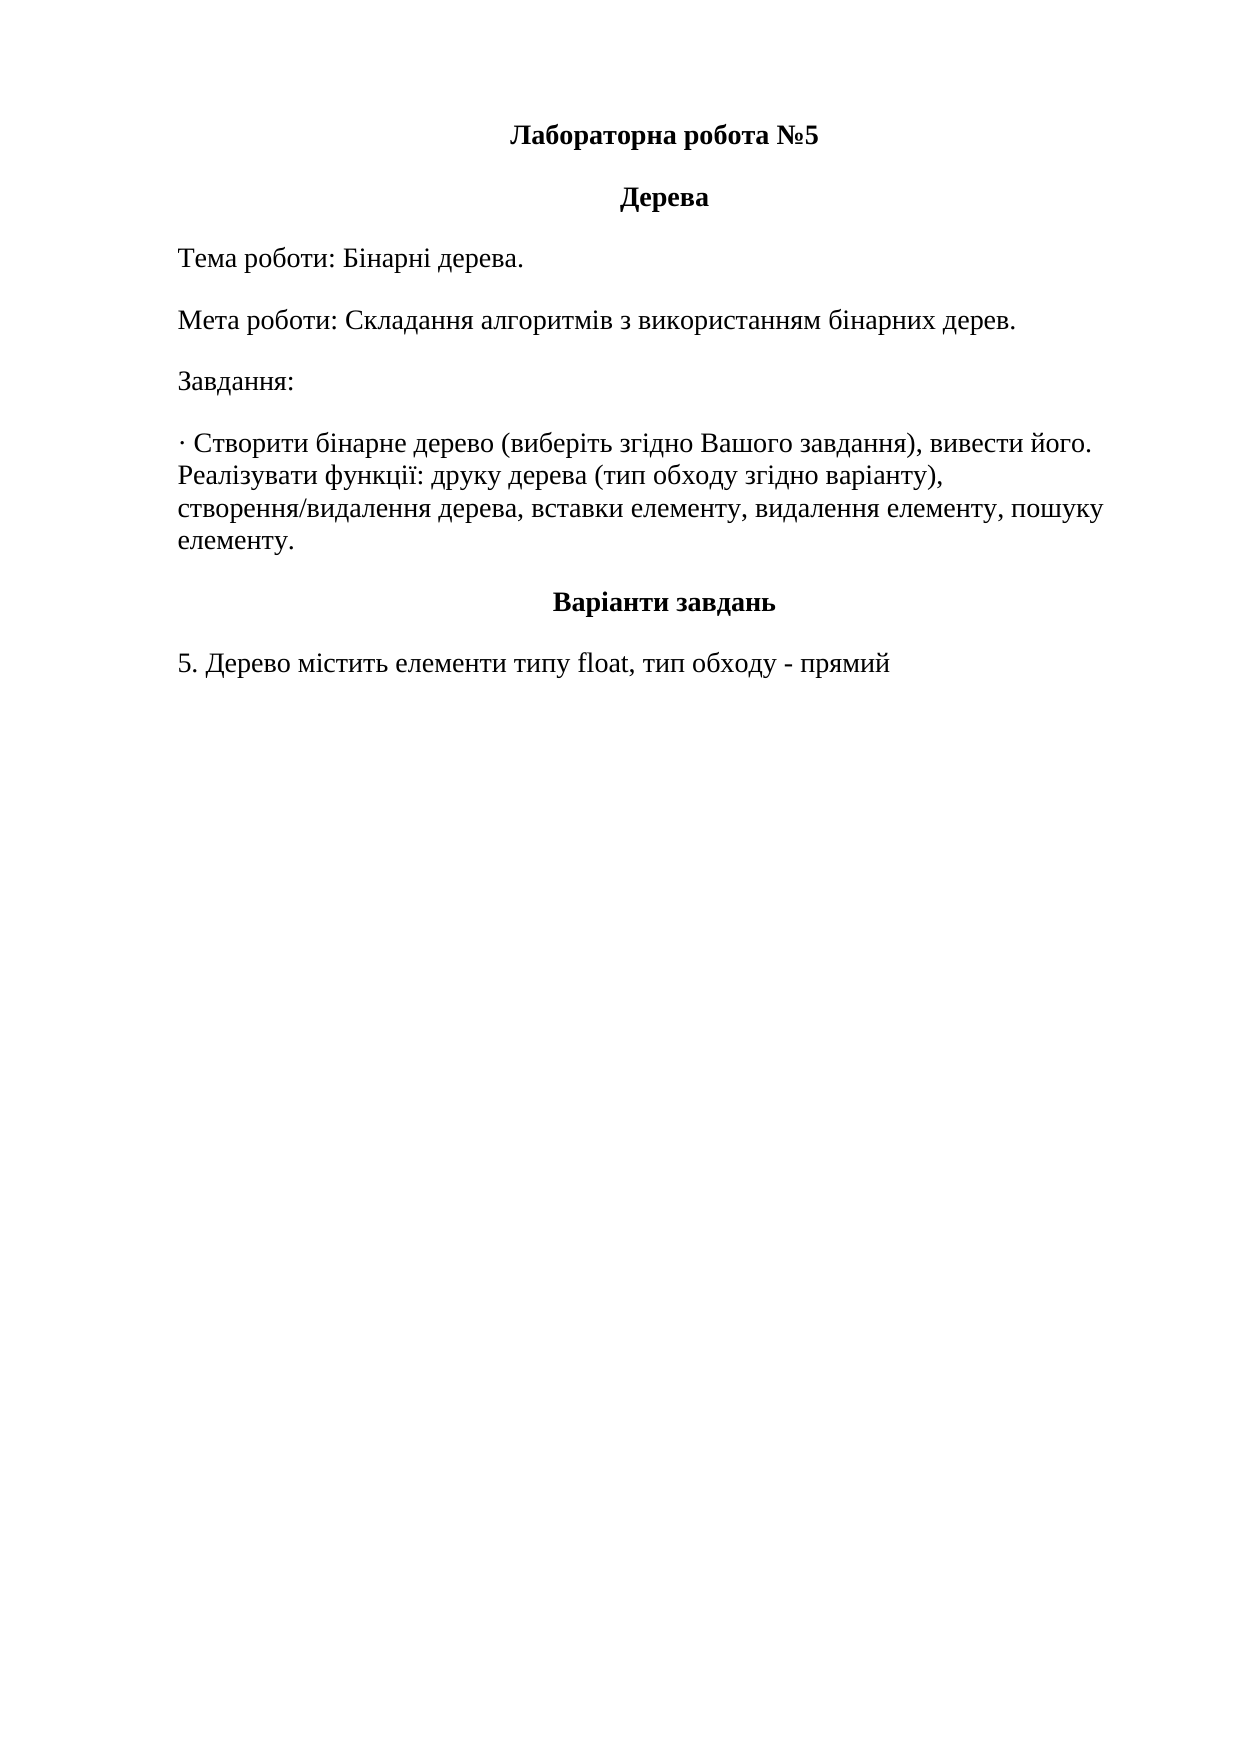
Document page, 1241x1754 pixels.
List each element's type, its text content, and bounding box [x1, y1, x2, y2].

text Дерева [177, 180, 1152, 212]
text · Створити бінарне дерево (виберіть згідно Вашого завдання), вивести його. Реалізувати функції: друку дерева (тип обходу згідно варіанту), створення/видалення дерева, вставки елементу, видалення елементу, пошуку елементу. [177, 426, 1152, 556]
text Варіанти завдань [177, 585, 1152, 617]
text Мета роботи: Складання алгоритмів з використанням бінарних дерев. [177, 303, 1152, 335]
text Завдання: [177, 364, 1152, 397]
text 5. Дерево містить елементи типу float, тип обходу - прямий [177, 646, 1152, 679]
text Тема роботи: Бінарні дерева. [177, 241, 1152, 274]
text Лабораторна робота №5 [177, 118, 1152, 151]
